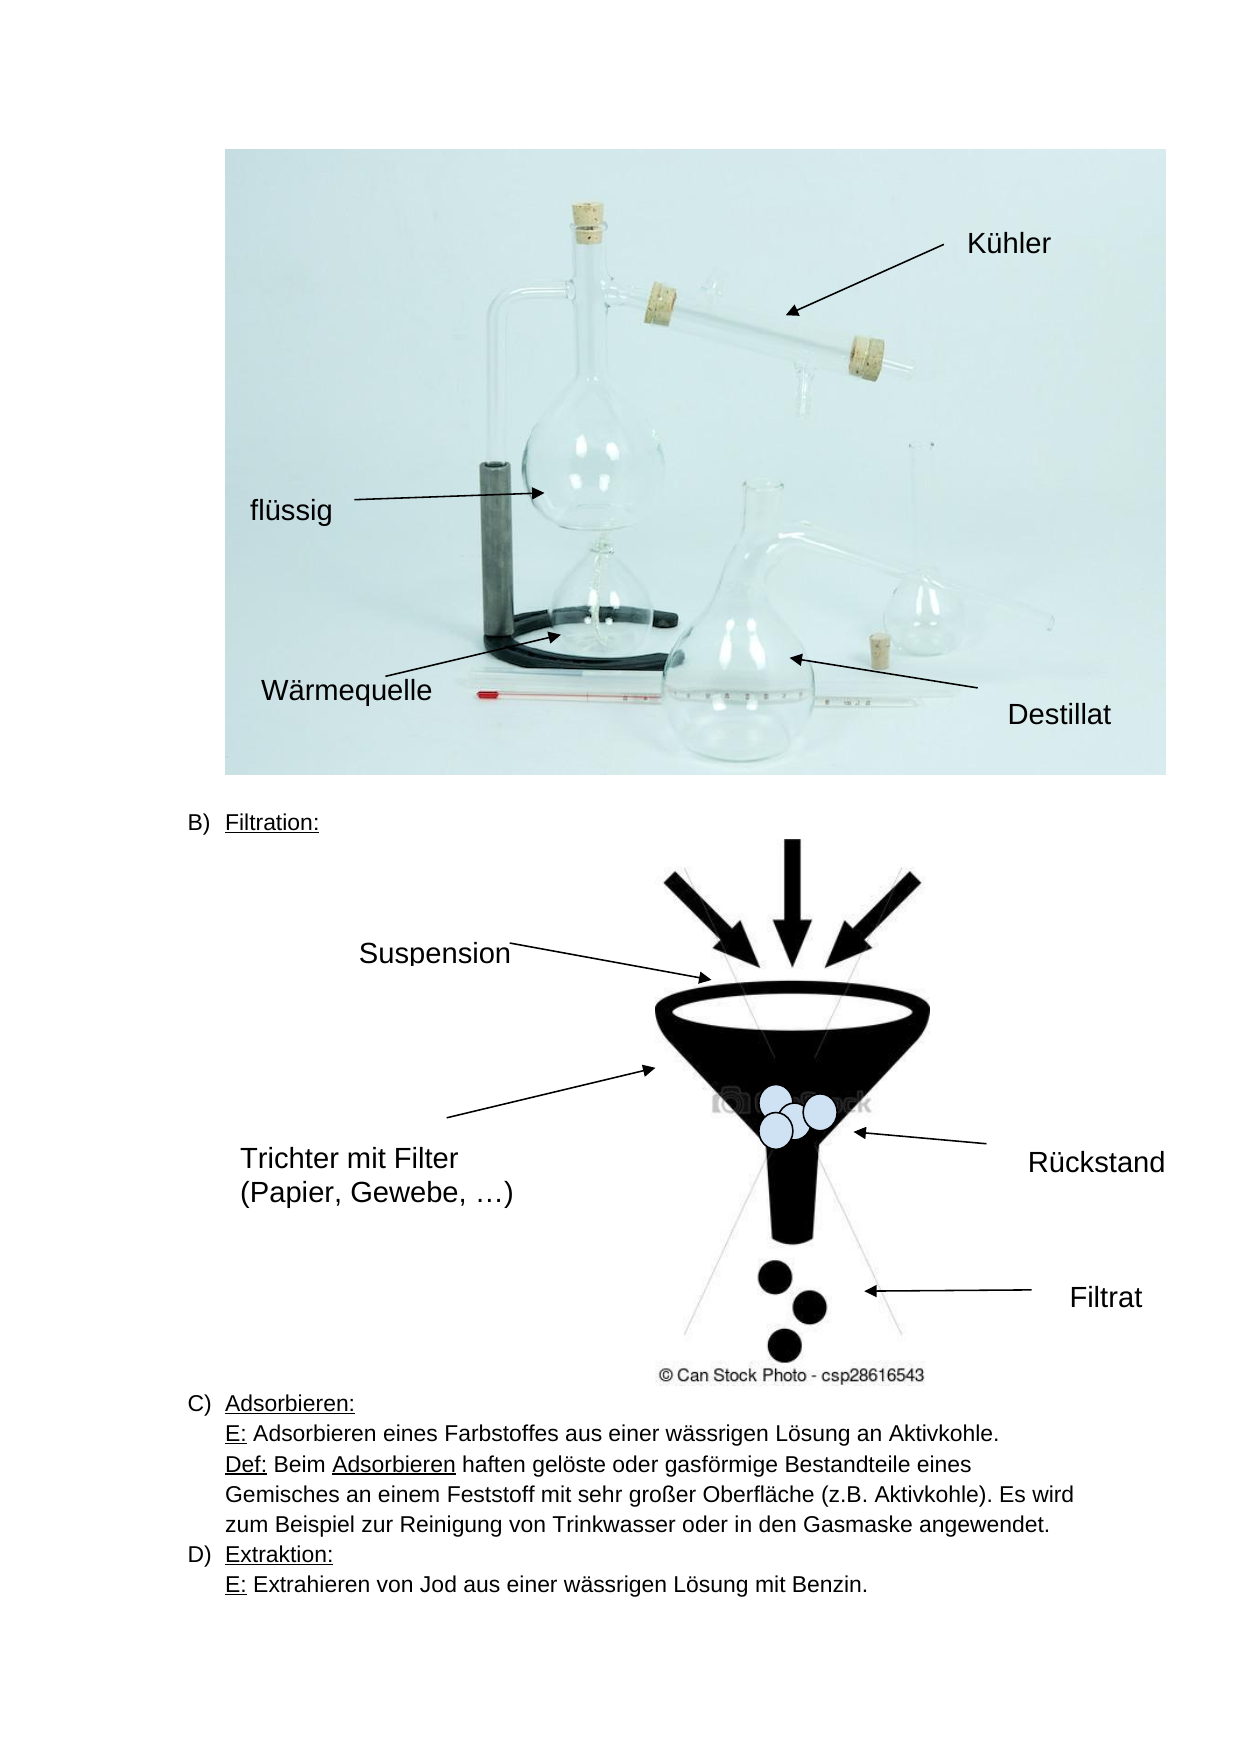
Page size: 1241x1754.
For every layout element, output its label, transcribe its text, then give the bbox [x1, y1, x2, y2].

text Def: Beim Adsorbieren haften gelöste oder gasförmige Bestandteile eines Gemisches an einem Feststoff mit sehr großer Oberfläche (z.B. Aktivkohle). Es wird zum Beispiel zur Reinigung von Trinkwasser oder in den Gasmaske angewendet. [225, 1451, 1090, 1537]
picture [655, 839, 930, 1386]
list Extraktion: [187, 1541, 1090, 1568]
picture [225, 149, 1166, 775]
list Filtration: [187, 809, 1090, 836]
text E: Extrahieren von Jod aus einer wässrigen Lösung mit Benzin. [225, 1571, 1090, 1598]
text E: Adsorbieren eines Farbstoffes aus einer wässrigen Lösung an Aktivkohle. [225, 1420, 1090, 1447]
list Adsorbieren: [187, 1390, 1090, 1417]
